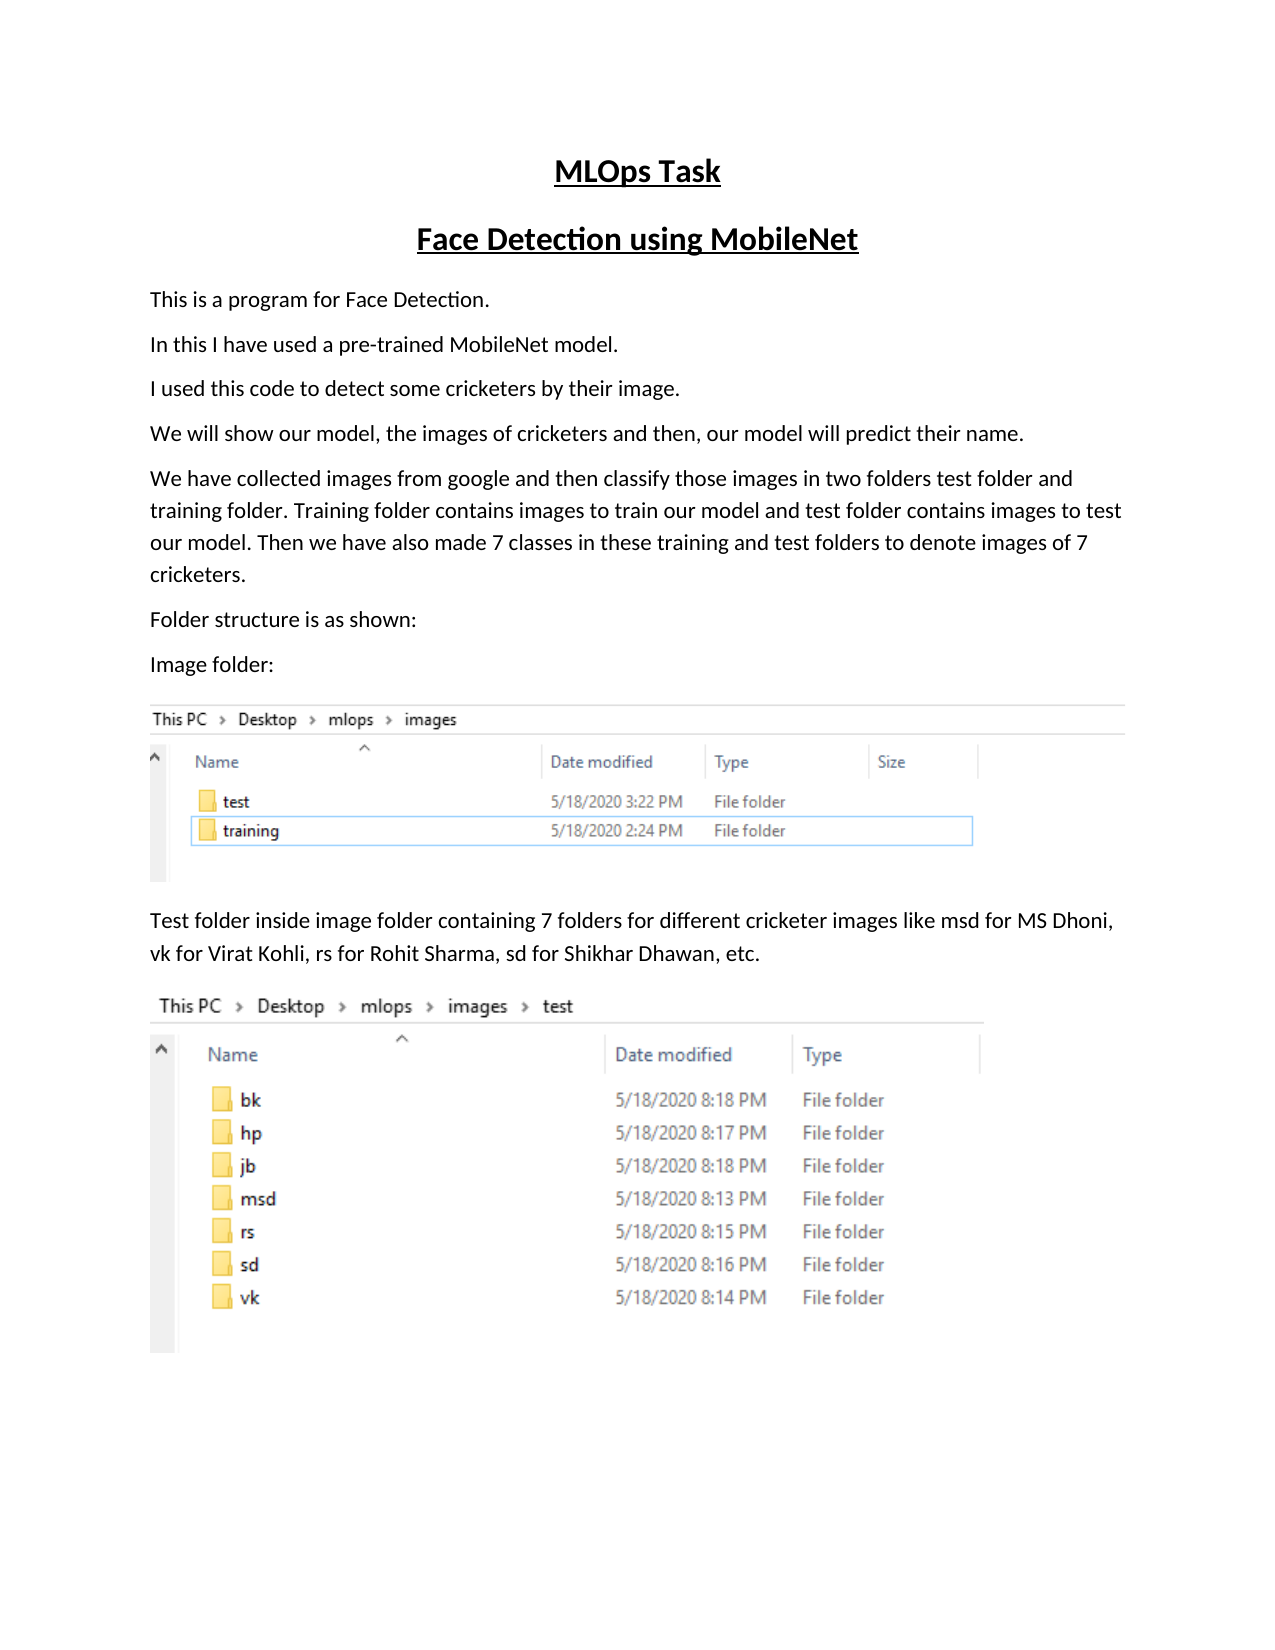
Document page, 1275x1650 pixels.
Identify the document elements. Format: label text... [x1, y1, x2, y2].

text Face Detection using MobileNet [150, 218, 1125, 258]
text This is a program for Face Detection. [150, 285, 1125, 313]
text Image folder: [150, 650, 1125, 678]
text I used this code to detect some cricketers by their image. [150, 374, 1125, 403]
text We have collected images from google and then classify those images in two folders test folder and training folder. Training folder contains images to train our model and test folder contains images to test our model. Then we have also made 7 classes in these training and test folders to denote images of 7 cricketers. [150, 464, 1125, 588]
text In this I have used a pre-trained MobileNet model. [150, 330, 1125, 358]
text Test folder inside image folder containing 7 folders for different cricketer images like msd for MS Dhoni, vk for Virat Kohli, rs for Rohit Sharma, sd for Shikhar Dhawan, etc. [150, 907, 1125, 967]
picture [150, 991, 984, 1353]
picture [150, 702, 1125, 882]
text Folder structure is as shown: [150, 605, 1125, 633]
text MLOps Task [150, 150, 1125, 191]
text We will show our model, the images of cricketers and then, our model will predict their name. [150, 419, 1125, 447]
